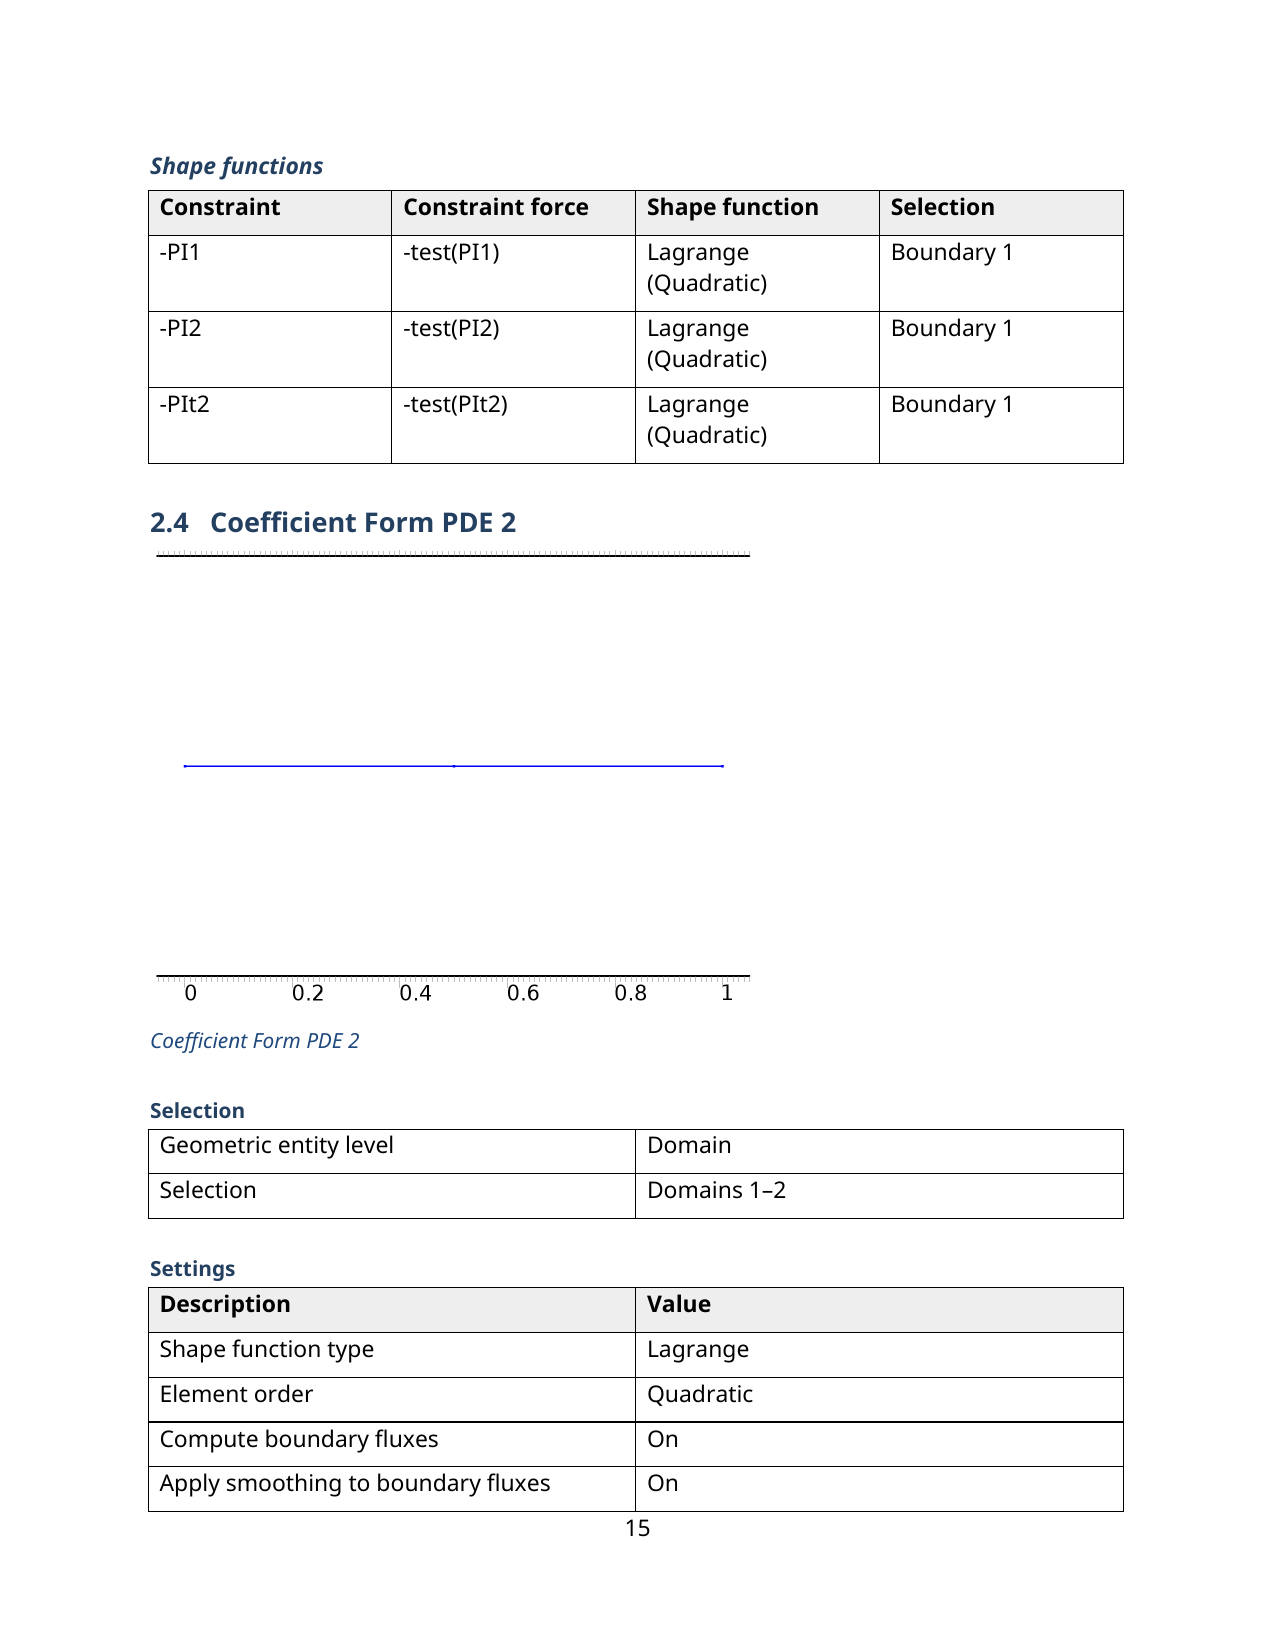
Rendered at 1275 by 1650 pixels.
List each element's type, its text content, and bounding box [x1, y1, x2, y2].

table_header Domain [636, 1130, 1123, 1173]
table_cell -test(PI1) [392, 236, 635, 311]
table_cell -test(PIt2) [392, 388, 635, 463]
picture [150, 550, 750, 1001]
text Selection [150, 1096, 1125, 1124]
table_header Value [636, 1288, 1123, 1332]
table_cell Boundary 1 [880, 236, 1123, 311]
table_cell -PIt2 [149, 388, 391, 463]
table_cell Boundary 1 [880, 312, 1123, 387]
table_cell Domains 1–2 [636, 1174, 1123, 1218]
subtitle Shape functions [150, 150, 1125, 181]
table_cell On [636, 1423, 1123, 1466]
table_cell Quadratic [636, 1378, 1123, 1421]
table_cell Selection [149, 1174, 635, 1218]
text Settings [150, 1254, 1125, 1283]
table_header Description [149, 1288, 635, 1332]
table_header Constraint force [392, 191, 635, 235]
table_cell Lagrange (Quadratic) [636, 312, 879, 387]
table_cell -PI2 [149, 312, 391, 387]
table_cell -test(PI2) [392, 312, 635, 387]
table_header Geometric entity level [149, 1130, 635, 1173]
table_cell Element order [149, 1378, 635, 1421]
table_cell -PI1 [149, 236, 391, 311]
table_cell Lagrange [636, 1333, 1123, 1377]
table_cell Apply smoothing to boundary fluxes [149, 1467, 635, 1511]
table_cell Lagrange (Quadratic) [636, 236, 879, 311]
table_header Shape function [636, 191, 879, 235]
table_cell Lagrange (Quadratic) [636, 388, 879, 463]
subtitle Coefficient Form PDE 2 [150, 504, 1125, 541]
table_header Selection [880, 191, 1123, 235]
table_cell Compute boundary fluxes [149, 1423, 635, 1466]
table_cell On [636, 1467, 1123, 1511]
text Coefficient Form PDE 2 [150, 1026, 1125, 1054]
table_header Constraint [149, 191, 391, 235]
table_cell Shape function type [149, 1333, 635, 1377]
table_cell Boundary 1 [880, 388, 1123, 463]
